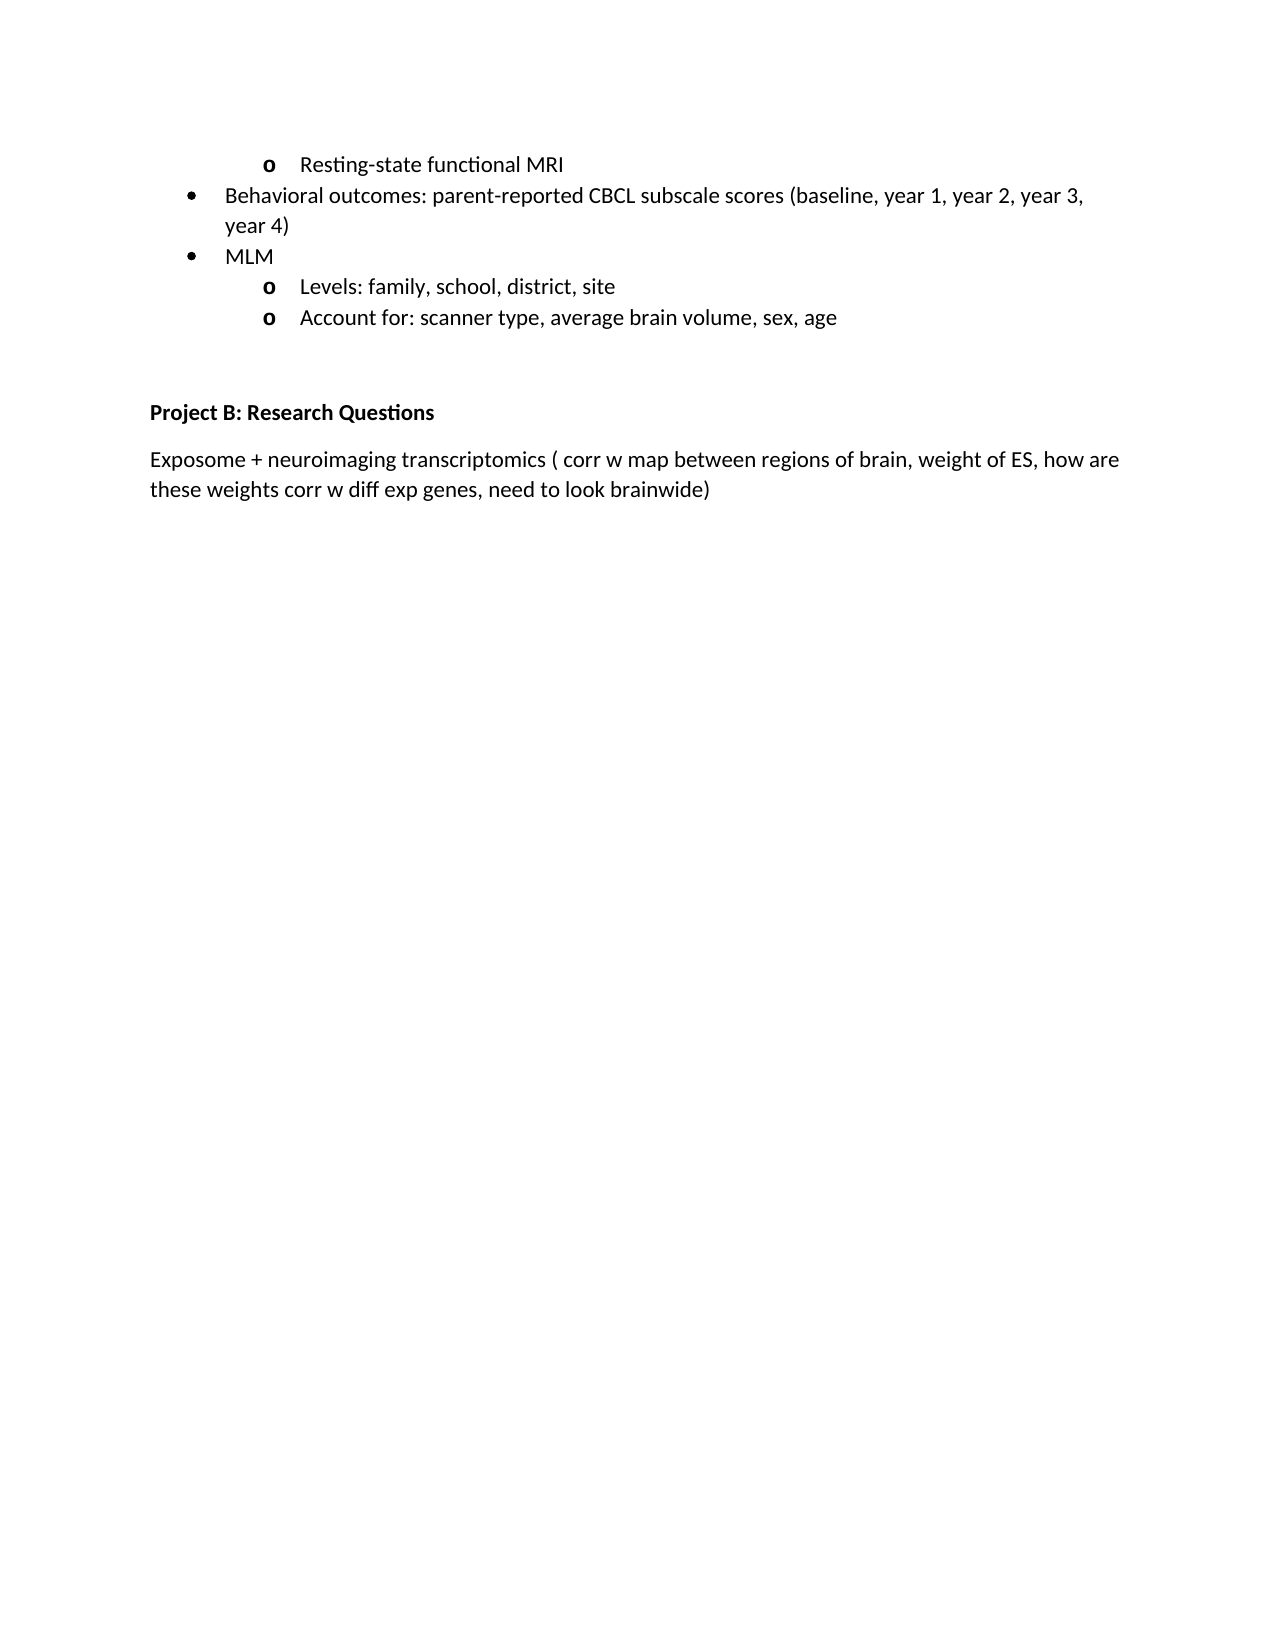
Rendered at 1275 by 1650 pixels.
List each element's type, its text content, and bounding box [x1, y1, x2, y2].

list Levels: family, school, district, site [262, 272, 1125, 301]
list MLM [187, 242, 1125, 270]
list Account for: scanner type, average brain volume, sex, age [262, 303, 1125, 333]
list Resting-state functional MRI [262, 150, 1125, 179]
text Exposome + neuroimaging transcriptomics ( corr w map between regions of brain, weight of ES, how are these weights corr w diff exp genes, need to look brainwide) [150, 445, 1125, 504]
text Project B: Research Questions [150, 398, 1125, 427]
list Behavioral outcomes: parent-reported CBCL subscale scores (baseline, year 1, year 2, year 3, year 4) [187, 181, 1125, 240]
